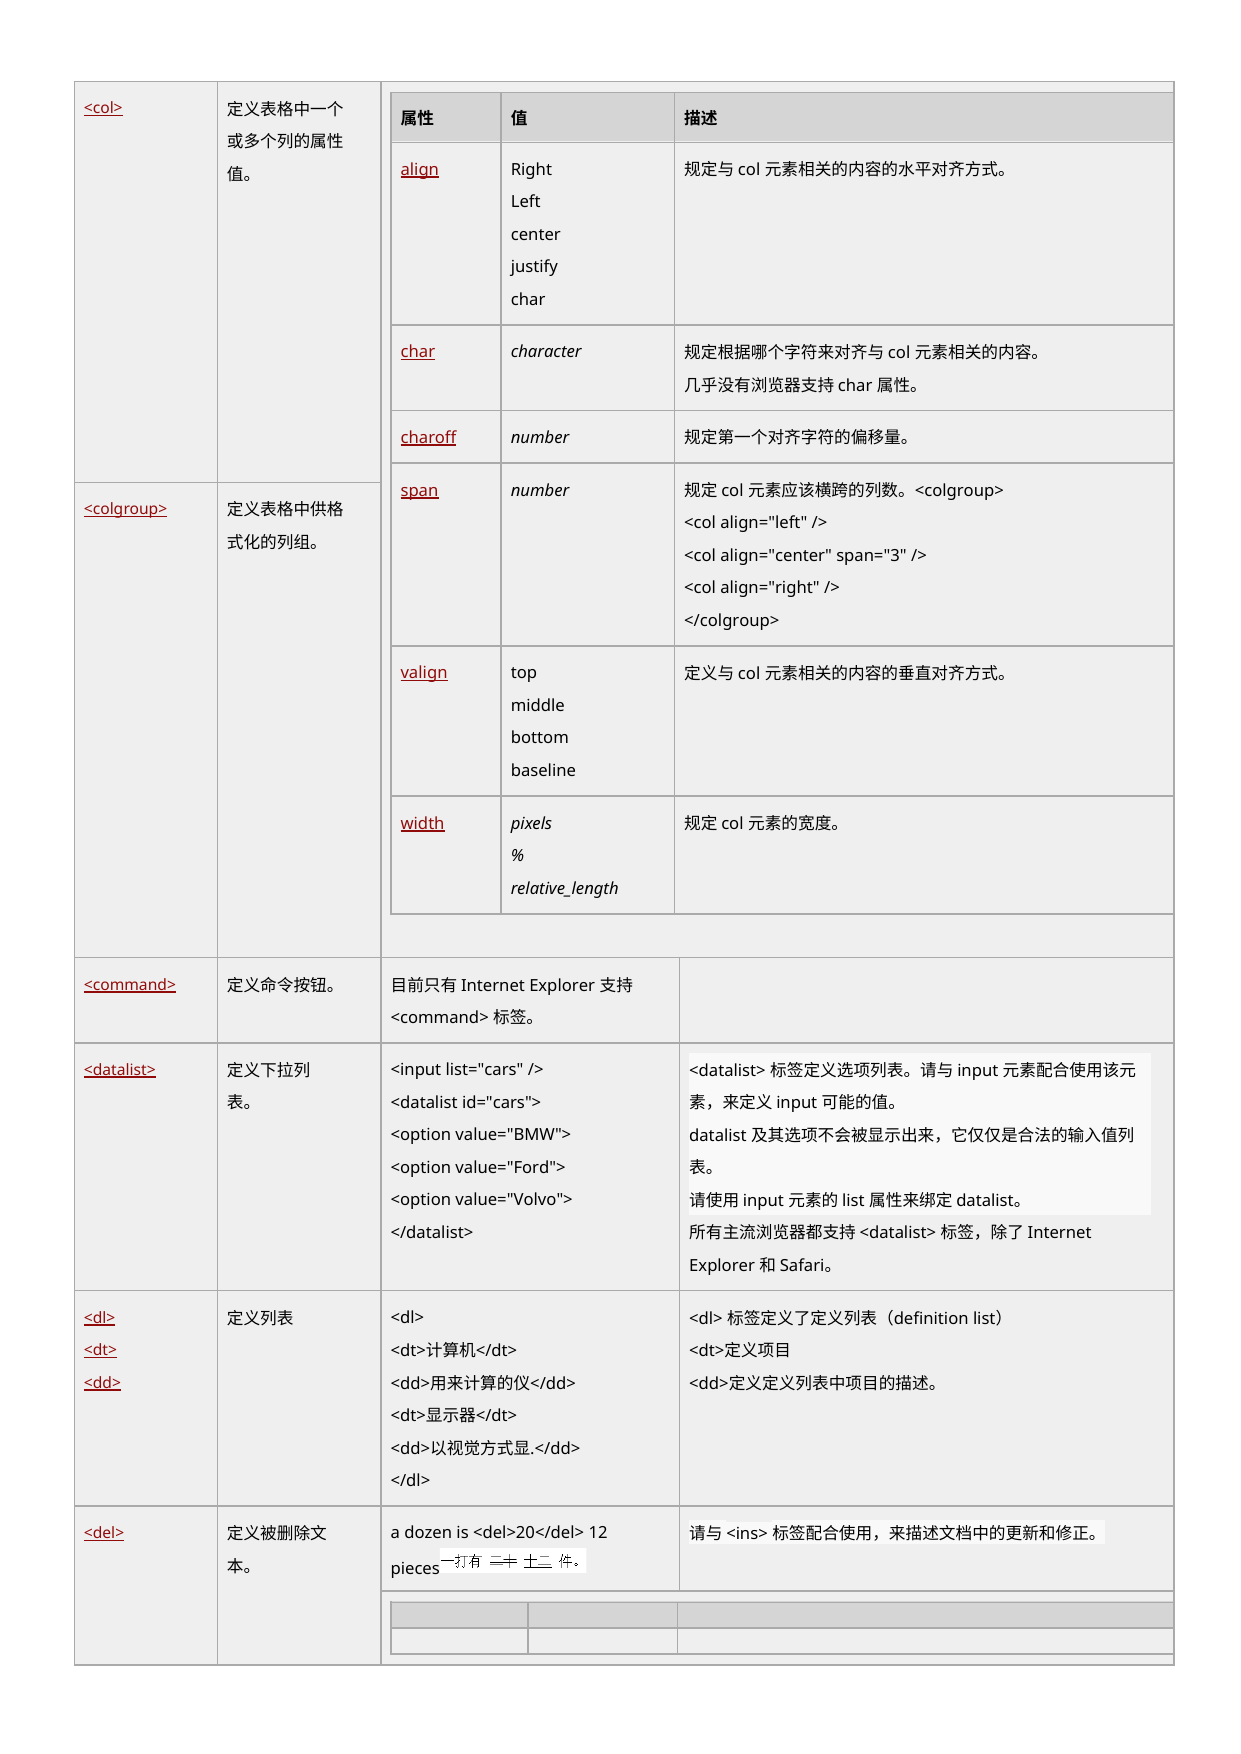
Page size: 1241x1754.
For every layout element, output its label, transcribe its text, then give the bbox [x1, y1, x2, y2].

table_cell <dl> 标签定义了定义列表（definition list） <dt>定义项目 <dd>定义定义列表中项目的描述。 [680, 1291, 1173, 1505]
table_cell <datalist> 标签定义选项列表。请与 input 元素配合使用该元素，来定义 input 可能的值。 datalist 及其选项不会被显示出来，它仅仅是合法的输入值列表。 请使用 input 元素的 list 属性来绑定 datalist。 所有主流浏览器都支持 <datalist> 标签，除了 Internet Explorer 和 Safari。 [680, 1044, 1173, 1290]
table_cell 目前只有 Internet Explorer 支持 <command> 标签。 [382, 958, 679, 1042]
table_cell <datalist> [75, 1044, 217, 1290]
table_cell <colgroup> [75, 483, 217, 957]
table_cell 定义表格中一个或多个列的属性值。 [218, 82, 380, 481]
table_cell 请与 <ins> 标签配合使用，来描述文档中的更新和修正。 [680, 1507, 1173, 1590]
table_cell [382, 1592, 1173, 1664]
table_cell [680, 958, 1173, 1042]
table_cell <col> [75, 82, 217, 481]
table_cell 定义命令按钮。 [218, 958, 380, 1042]
table_cell <del> [75, 1507, 217, 1664]
table_cell 定义下拉列 表。 [218, 1044, 380, 1290]
table_cell <input list="cars" /> <datalist id="cars"> <option value="BMW"> <option value="Ford"> <option value="Volvo"> </datalist> [382, 1044, 679, 1290]
table_cell <command> [75, 958, 217, 1042]
table_cell [382, 82, 1173, 957]
picture [439, 1548, 587, 1573]
table_cell 定义列表 [218, 1291, 380, 1505]
table_cell <dl> <dt>计算机</dt> <dd>用来计算的仪</dd> <dt>显示器</dt> <dd>以视觉方式显.</dd> </dl> [382, 1291, 679, 1505]
table_cell 定义表格中供格式化的列组。 [218, 483, 380, 957]
table_cell a dozen is <del>20</del> 12 pieces [382, 1507, 679, 1590]
table_cell <dl> <dt> <dd> [75, 1291, 217, 1505]
table_cell 定义被删除文本。 [218, 1507, 380, 1664]
